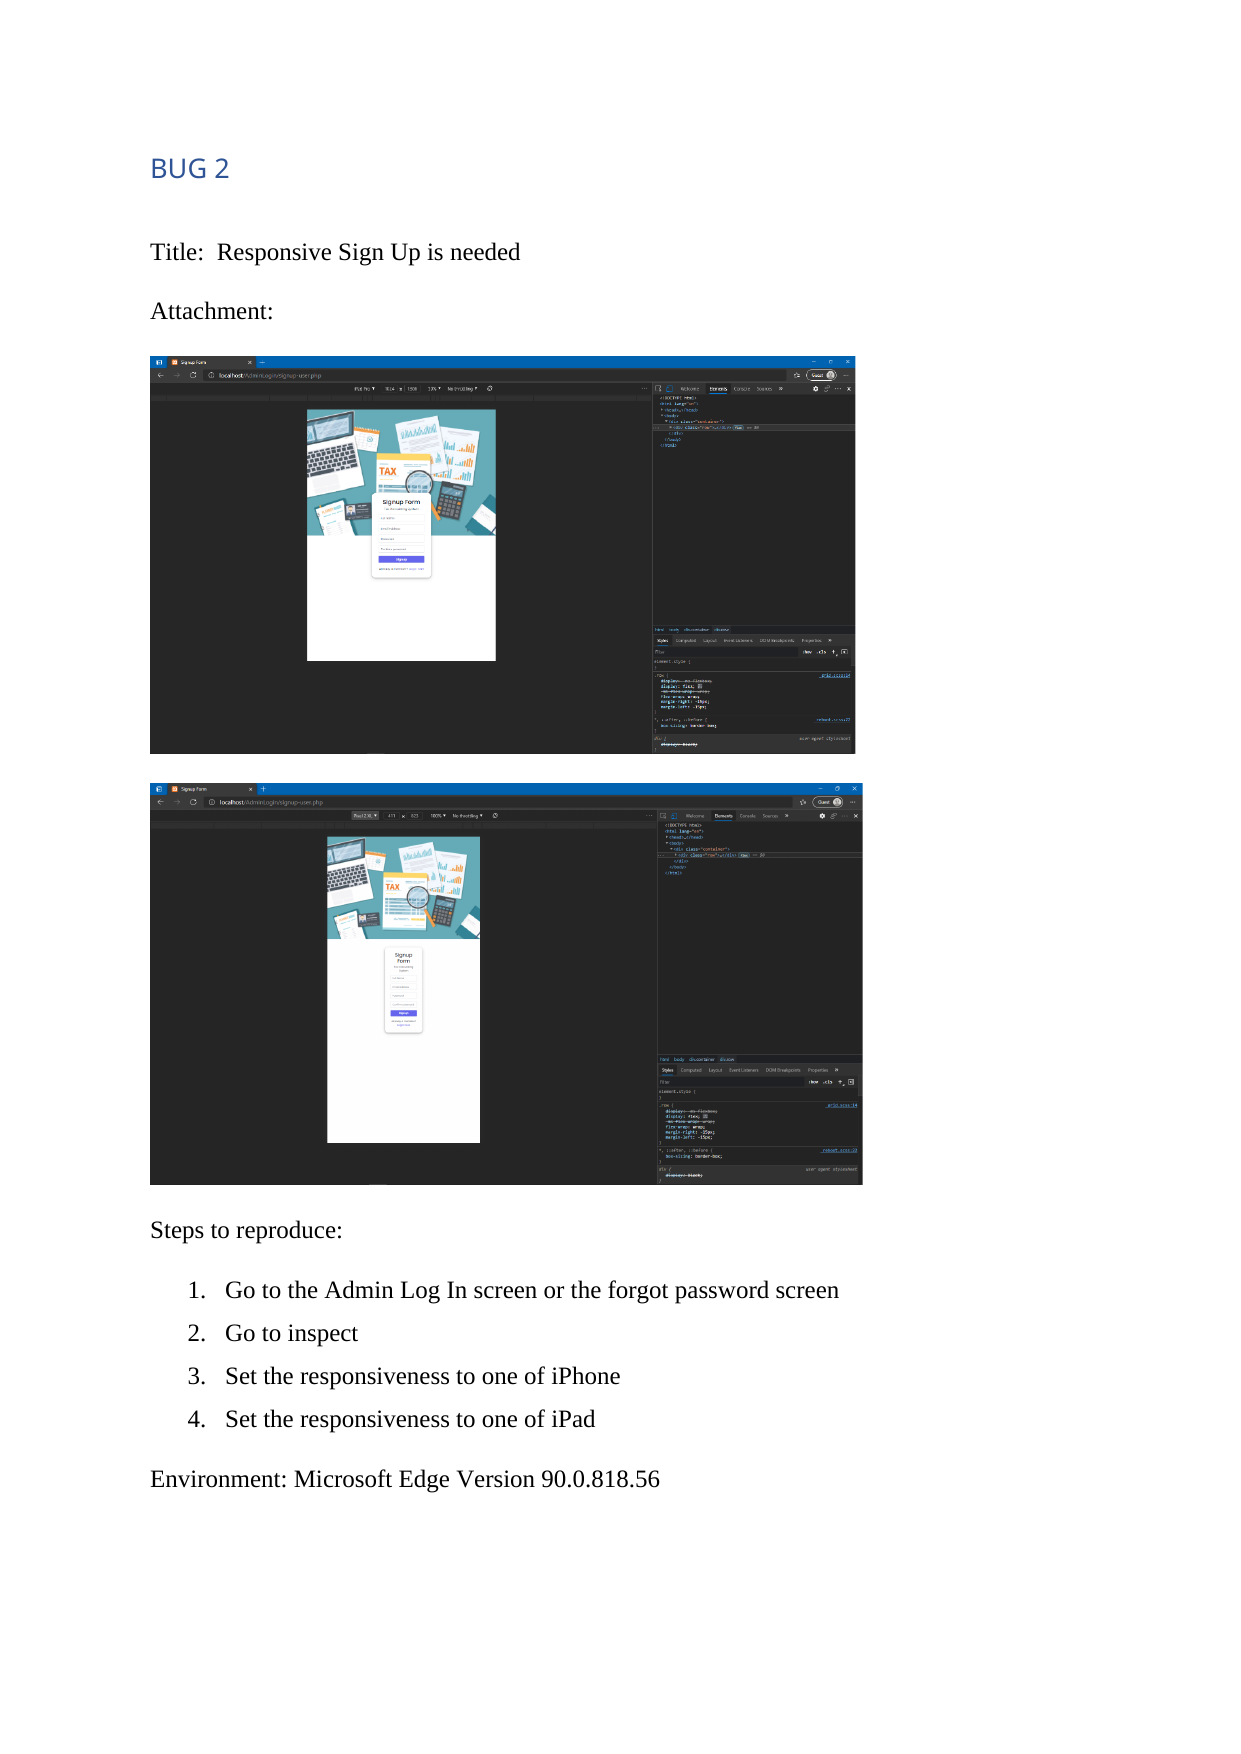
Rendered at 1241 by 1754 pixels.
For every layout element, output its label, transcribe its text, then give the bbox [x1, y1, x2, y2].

text Title: Responsive Sign Up is needed [150, 237, 1090, 265]
list Go to inspect [187, 1318, 1090, 1347]
text Steps to reproduce: [150, 1215, 1090, 1244]
picture [150, 356, 856, 754]
text Attachment: [150, 296, 1090, 325]
text Environment: Microsoft Edge Version 90.0.818.56 [150, 1464, 1090, 1493]
list Set the responsiveness to one of iPhone [187, 1361, 1090, 1390]
list Go to the Admin Log In screen or the forgot password screen [187, 1275, 1090, 1304]
subtitle BUG 2 [150, 150, 1090, 187]
list Set the responsiveness to one of iPad [187, 1404, 1090, 1433]
picture [150, 783, 863, 1185]
